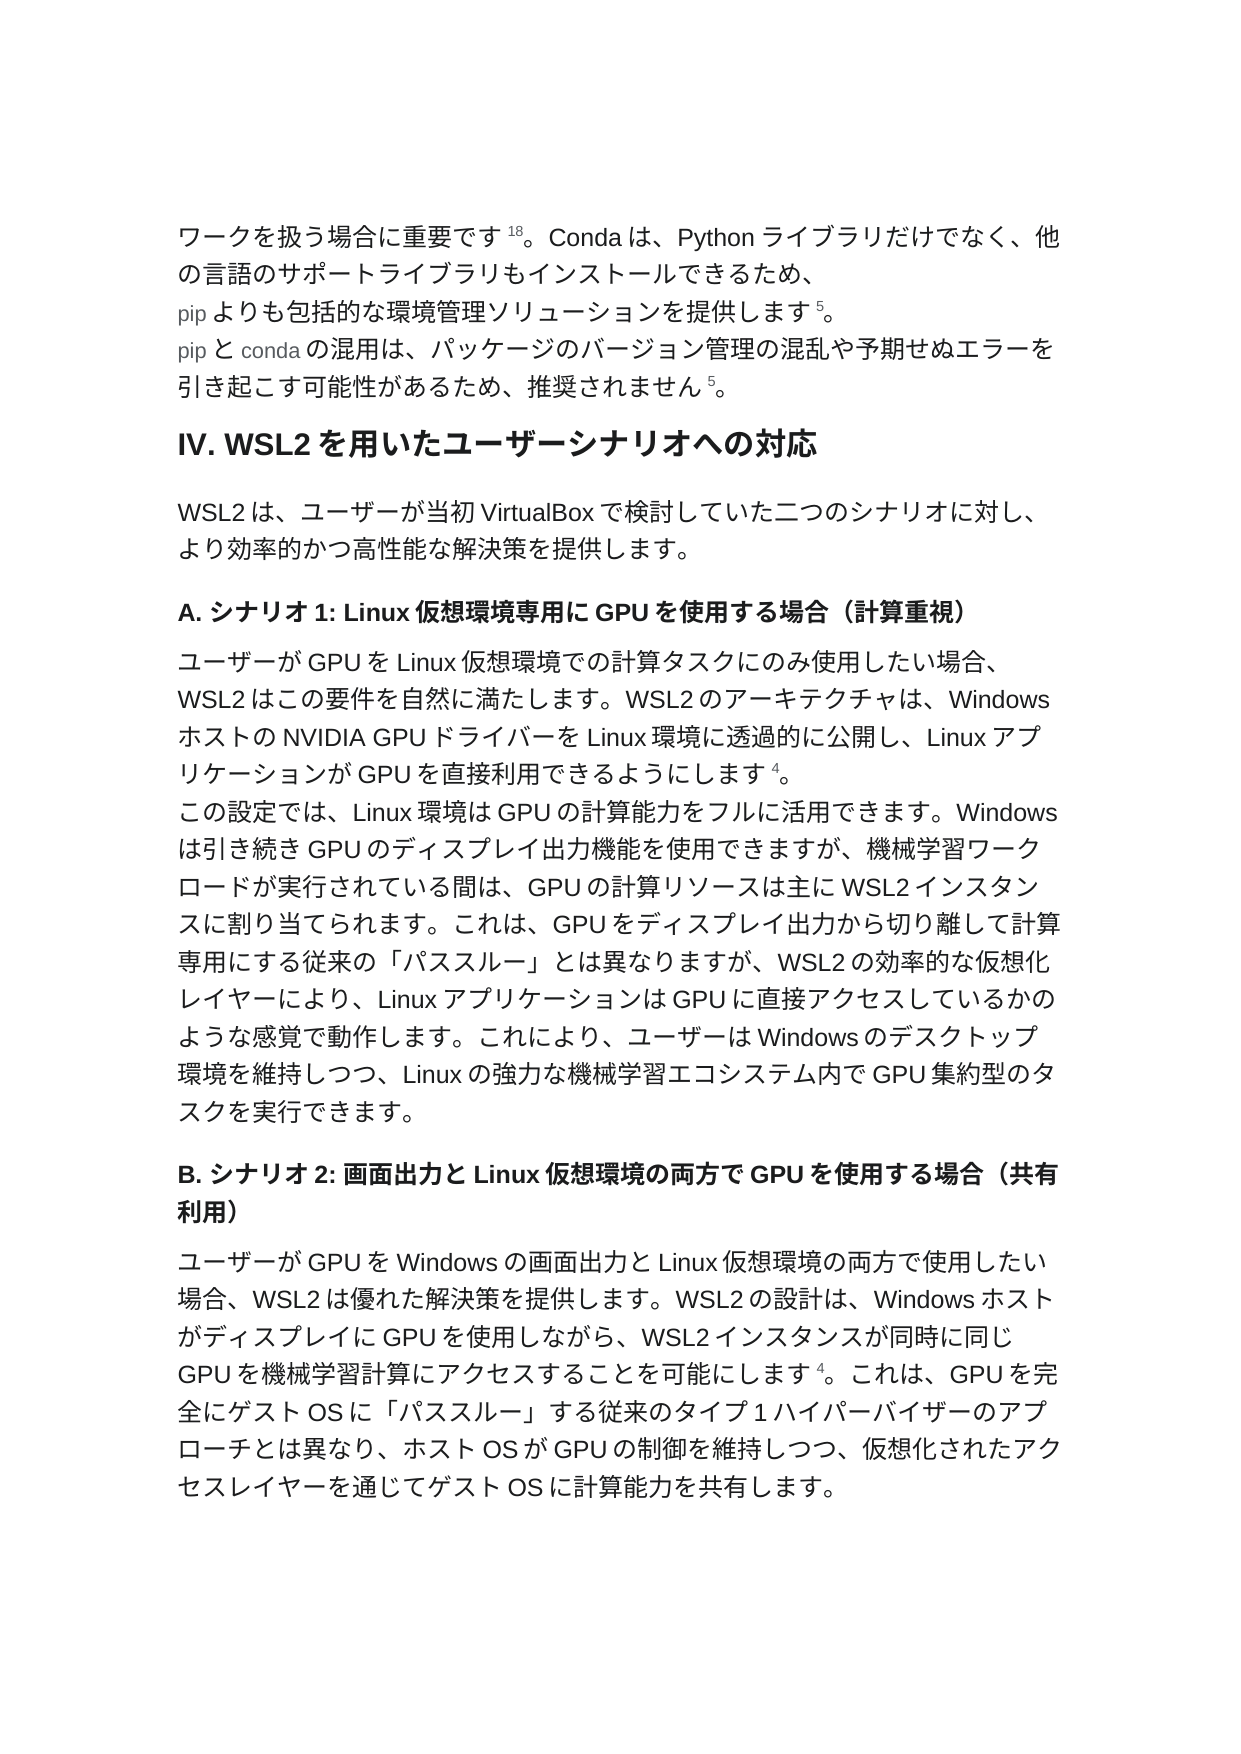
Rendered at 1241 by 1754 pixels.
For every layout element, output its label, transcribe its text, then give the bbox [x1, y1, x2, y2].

text この設定では、Linux環境はGPUの計算能力をフルに活用できます。Windowsは引き続きGPUのディスプレイ出力機能を使用できますが、機械学習ワークロードが実行されている間は、GPUの計算リソースは主にWSL2インスタンスに割り当てられます。これは、GPUをディスプレイ出力から切り離して計算専用にする従来の「パススルー」とは異なりますが、WSL2の効率的な仮想化レイヤーにより、LinuxアプリケーションはGPUに直接アクセスしているかのような感覚で動作します。これにより、ユーザーはWindowsのデスクトップ環境を維持しつつ、Linuxの強力な機械学習エコシステム内でGPU集約型のタスクを実行できます。 [177, 792, 1063, 1129]
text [177, 217, 1063, 292]
text pipとcondaの混用は、パッケージのバージョン管理の混乱や予期せぬエラーを引き起こす可能性があるため、推奨されません5。 [177, 329, 1063, 404]
text A. シナリオ1: Linux仮想環境専用にGPUを使用する場合（計算重視） [177, 592, 1063, 629]
text ユーザーがGPUをWindowsの画面出力とLinux仮想環境の両方で使用したい場合、WSL2は優れた解決策を提供します。WSL2の設計は、WindowsホストがディスプレイにGPUを使用しながら、WSL2インスタンスが同時に同じGPUを機械学習計算にアクセスすることを可能にします4。これは、GPUを完全にゲストOSに「パススルー」する従来のタイプ1ハイパーバイザーのアプローチとは異なり、ホストOSがGPUの制御を維持しつつ、仮想化されたアクセスレイヤーを通じてゲストOSに計算能力を共有します。 [177, 1242, 1063, 1504]
text IV. WSL2を用いたユーザーシナリオへの対応 [177, 404, 1063, 479]
text WSL2は、ユーザーが当初VirtualBoxで検討していた二つのシナリオに対し、より効率的かつ高性能な解決策を提供します。 [177, 492, 1063, 567]
text ユーザーがGPUをLinux仮想環境での計算タスクにのみ使用したい場合、WSL2はこの要件を自然に満たします。WSL2のアーキテクチャは、WindowsホストのNVIDIA GPUドライバーをLinux環境に透過的に公開し、LinuxアプリケーションがGPUを直接利用できるようにします4。 [177, 642, 1063, 792]
text B. シナリオ2: 画面出力とLinux仮想環境の両方でGPUを使用する場合（共有利用） [177, 1154, 1063, 1229]
text pipよりも包括的な環境管理ソリューションを提供します5。 [177, 292, 1063, 329]
